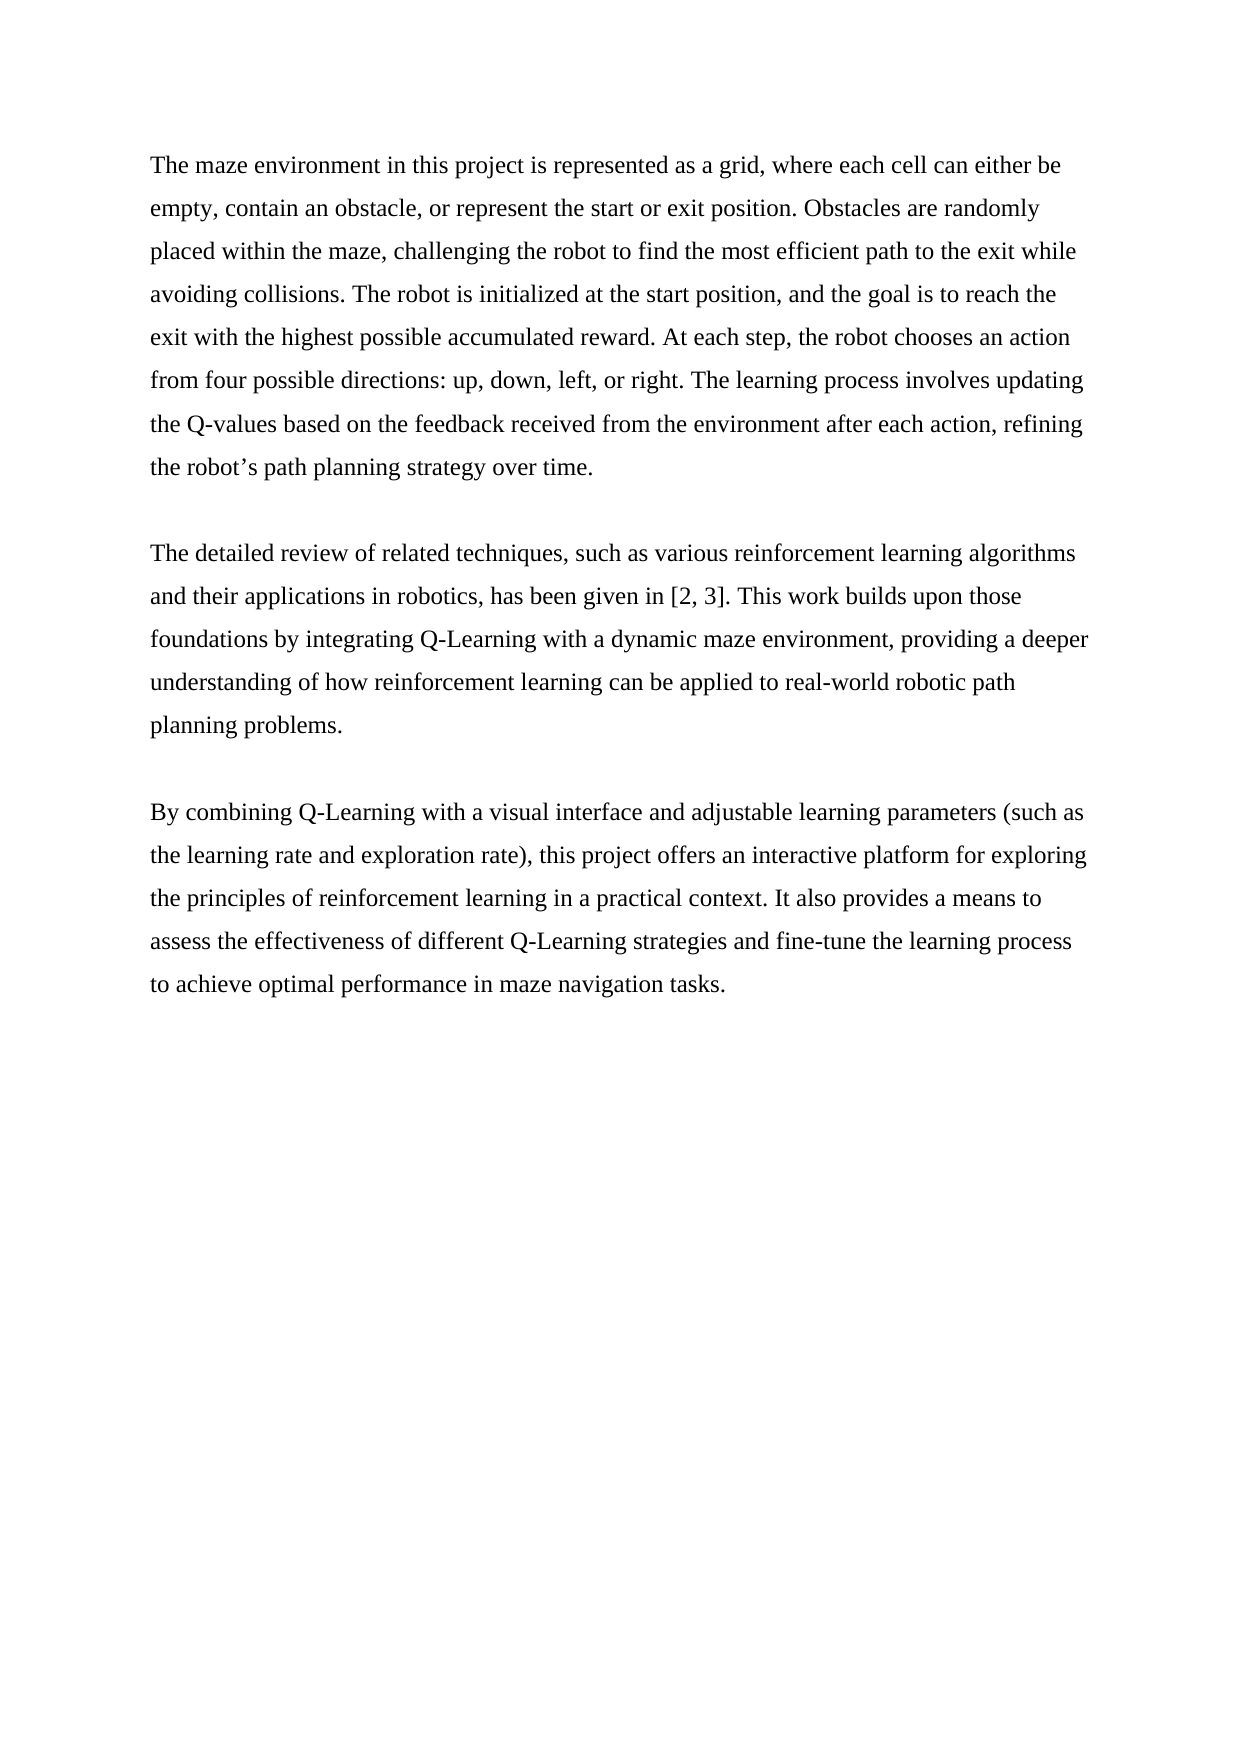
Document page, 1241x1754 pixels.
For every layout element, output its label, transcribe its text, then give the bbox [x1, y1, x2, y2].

text By combining Q-Learning with a visual interface and adjustable learning parameters (such as the learning rate and exploration rate), this project offers an interactive platform for exploring the principles of reinforcement learning in a practical context. It also provides a means to assess the effectiveness of different Q-Learning strategies and fine-tune the learning process to achieve optimal performance in maze navigation tasks. [150, 797, 1090, 998]
text The detailed review of related techniques, such as various reinforcement learning algorithms and their applications in robotics, has been given in [2, 3]. This work builds upon those foundations by integrating Q-Learning with a dynamic maze environment, providing a deeper understanding of how reinforcement learning can be applied to real-world robotic path planning problems. [150, 538, 1090, 739]
text The maze environment in this project is represented as a grid, where each cell can either be empty, contain an obstacle, or represent the start or exit position. Obstacles are randomly placed within the maze, challenging the robot to find the most efficient path to the exit while avoiding collisions. The robot is initialized at the start position, and the goal is to reach the exit with the highest possible accumulated reward. At each step, the robot chooses an action from four possible directions: up, down, left, or right. The learning process involves updating the Q-values based on the feedback received from the environment after each action, refining the robot’s path planning strategy over time. [150, 150, 1090, 481]
